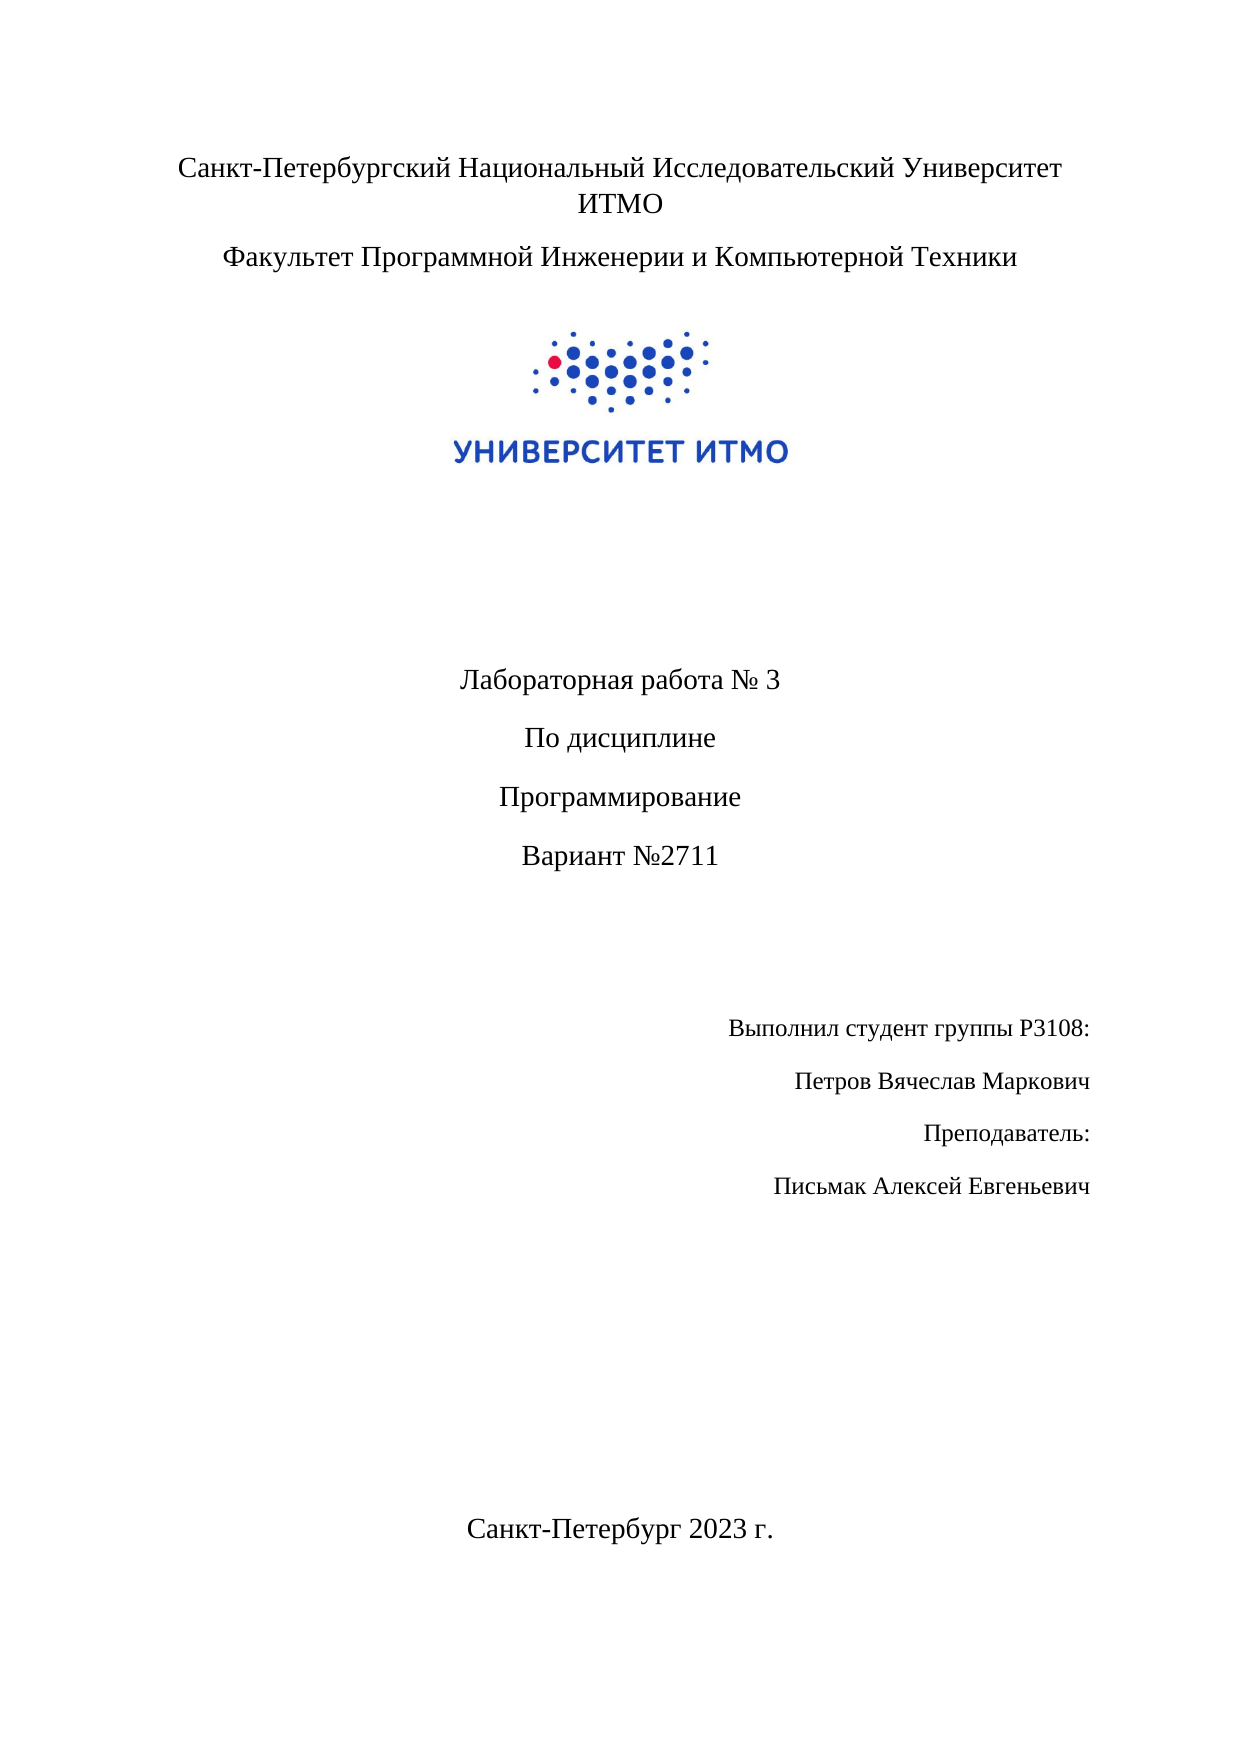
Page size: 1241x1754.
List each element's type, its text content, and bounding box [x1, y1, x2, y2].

text Выполнил студент группы P3108: [150, 1013, 1090, 1042]
text Санкт-Петербургский Национальный Исследовательский Университет ИТМО [150, 150, 1090, 220]
text Преподаватель: [150, 1118, 1090, 1147]
text Санкт-Петербург 2023 г. [150, 1512, 1090, 1545]
text Лабораторная работа № 3 [150, 662, 1090, 696]
text Факультет Программной Инженерии и Компьютерной Техники [150, 239, 1090, 272]
text Петров Вячеслав Маркович [150, 1066, 1090, 1095]
text Вариант №2711 [150, 838, 1090, 871]
text Программирование [150, 779, 1090, 813]
text Письмак Алексей Евгеньевич [150, 1171, 1090, 1200]
picture [413, 291, 828, 503]
text По дисциплине [150, 721, 1090, 754]
